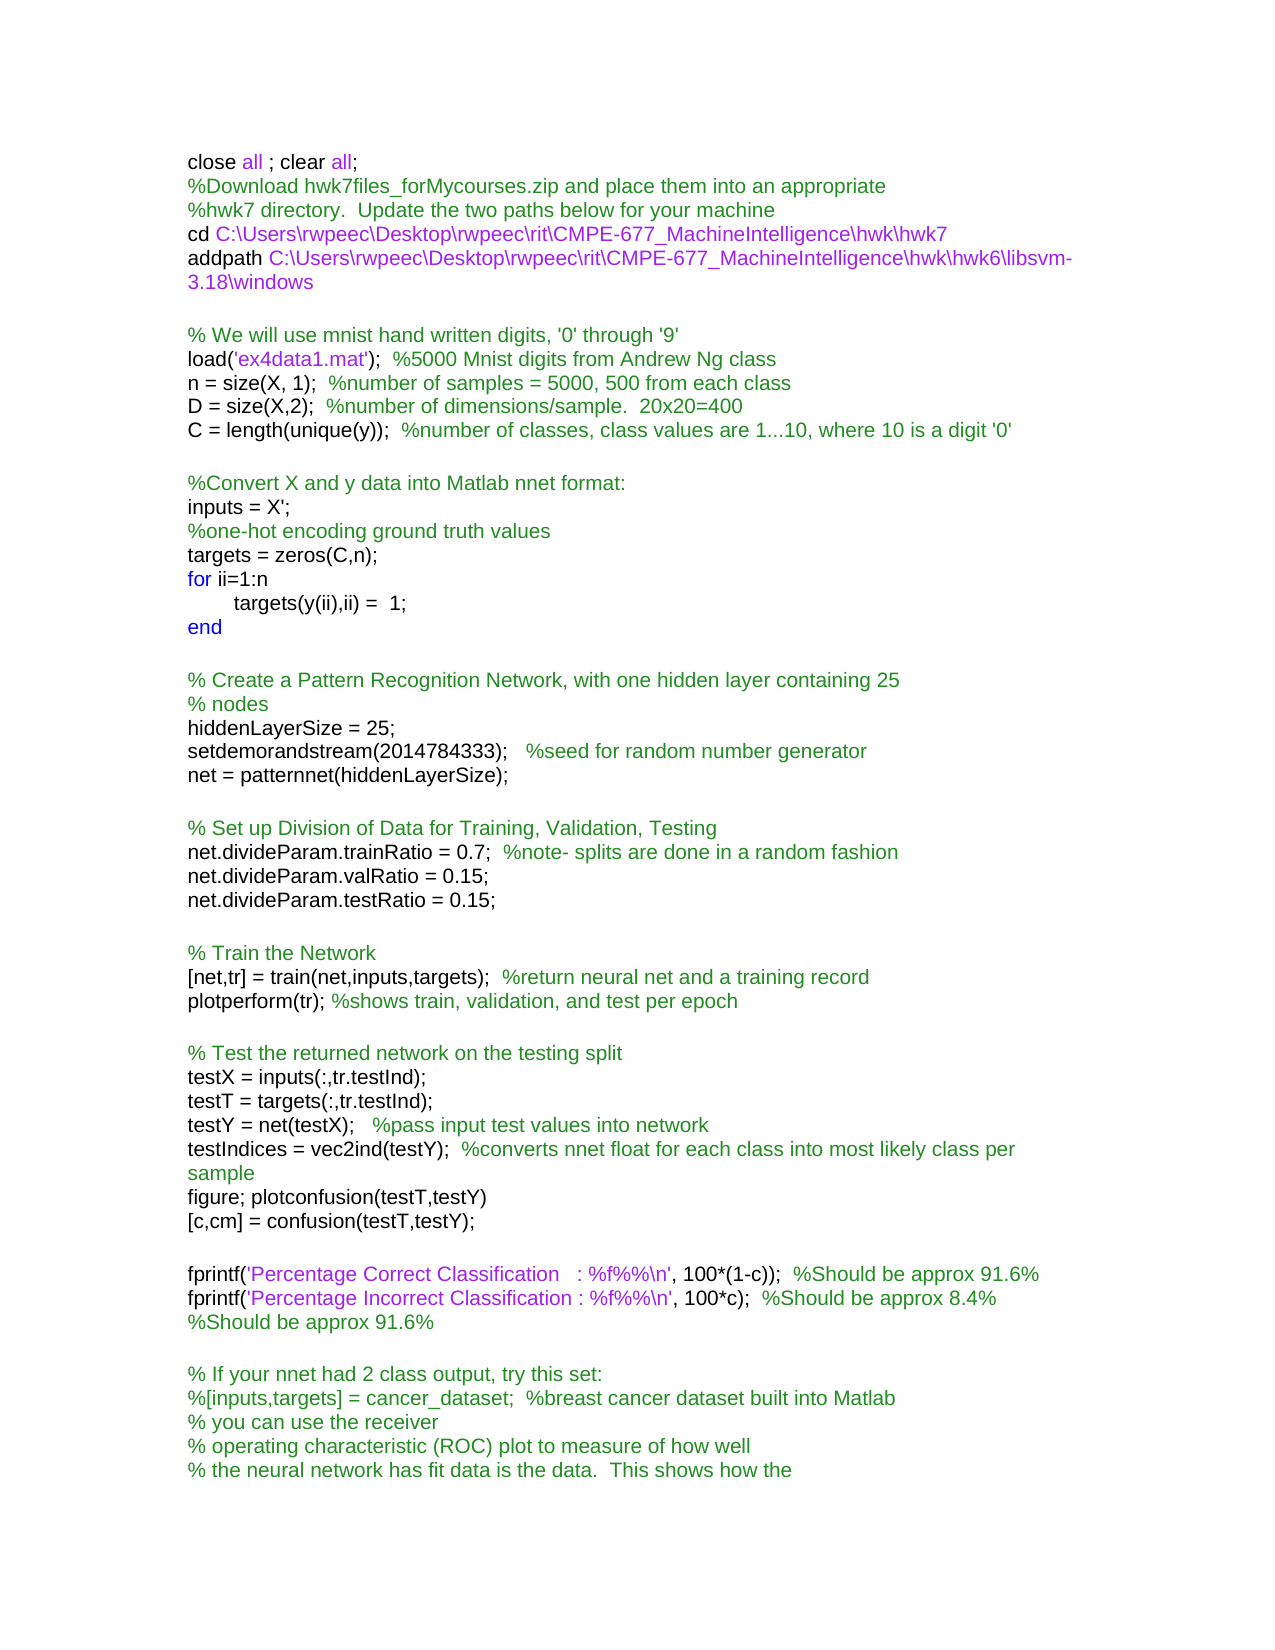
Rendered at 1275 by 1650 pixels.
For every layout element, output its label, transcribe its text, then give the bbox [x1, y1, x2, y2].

text % Test the returned network on the testing split [187, 1041, 1087, 1065]
text testIndices = vec2ind(testY); %converts nnet float for each class into most likely class per sample [187, 1137, 1087, 1185]
text n = size(X, 1); %number of samples = 5000, 500 from each class [187, 370, 1087, 394]
text net = patternnet(hiddenLayerSize); [187, 763, 1087, 787]
text % you can use the receiver [187, 1410, 1087, 1434]
text %one-hot encoding ground truth values [187, 519, 1087, 543]
text testX = inputs(:,tr.testInd); [187, 1065, 1087, 1089]
text plotperform(tr); %shows train, validation, and test per epoch [187, 988, 1087, 1012]
text testT = targets(:,tr.testInd); [187, 1089, 1087, 1113]
text cd C:\Users\rwpeec\Desktop\rwpeec\rit\CMPE-677_MachineIntelligence\hwk\hwk7 [187, 222, 1087, 246]
text D = size(X,2); %number of dimensions/sample. 20x20=400 [187, 394, 1087, 418]
text end [187, 615, 1087, 639]
text net.divideParam.valRatio = 0.15; [187, 864, 1087, 888]
text [c,cm] = confusion(testT,testY); [187, 1209, 1087, 1233]
text % Train the Network [187, 941, 1087, 964]
text addpath C:\Users\rwpeec\Desktop\rwpeec\rit\CMPE-677_MachineIntelligence\hwk\hwk6\libsvm-3.18\windows [187, 246, 1087, 294]
text % the neural network has fit data is the data. This shows how the [187, 1458, 1087, 1482]
text % If your nnet had 2 class output, try this set: [187, 1362, 1087, 1386]
text hiddenLayerSize = 25; [187, 715, 1087, 739]
text % operating characteristic (ROC) plot to measure of how well [187, 1434, 1087, 1458]
text close all ; clear all; [187, 150, 1087, 174]
text % Create a Pattern Recognition Network, with one hidden layer containing 25 [187, 667, 1087, 691]
text fprintf('Percentage Incorrect Classification : %f%%\n', 100*c); %Should be approx 8.4% [187, 1286, 1087, 1309]
text %Should be approx 91.6% [187, 1309, 1087, 1333]
text fprintf('Percentage Correct Classification : %f%%\n', 100*(1-c)); %Should be approx 91.6% [187, 1262, 1087, 1286]
text inputs = X'; [187, 495, 1087, 519]
text %hwk7 directory. Update the two paths below for your machine [187, 198, 1087, 222]
text net.divideParam.trainRatio = 0.7; %note- splits are done in a random fashion [187, 840, 1087, 864]
text C = length(unique(y)); %number of classes, class values are 1...10, where 10 is a digit '0' [187, 418, 1087, 442]
text net.divideParam.testRatio = 0.15; [187, 888, 1087, 912]
text targets = zeros(C,n); [187, 543, 1087, 567]
text testY = net(testX); %pass input test values into network [187, 1113, 1087, 1137]
text [net,tr] = train(net,inputs,targets); %return neural net and a training record [187, 964, 1087, 988]
text % We will use mnist hand written digits, '0' through '9' [187, 322, 1087, 346]
text load('ex4data1.mat'); %5000 Mnist digits from Andrew Ng class [187, 346, 1087, 370]
text %[inputs,targets] = cancer_dataset; %breast cancer dataset built into Matlab [187, 1386, 1087, 1410]
text % Set up Division of Data for Training, Validation, Testing [187, 816, 1087, 840]
text % nodes [187, 691, 1087, 715]
text %Download hwk7files_forMycourses.zip and place them into an appropriate [187, 174, 1087, 198]
text for ii=1:n [187, 567, 1087, 591]
text %Convert X and y data into Matlab nnet format: [187, 471, 1087, 495]
text targets(y(ii),ii) = 1; [187, 591, 1087, 615]
text figure; plotconfusion(testT,testY) [187, 1185, 1087, 1209]
text setdemorandstream(2014784333); %seed for random number generator [187, 739, 1087, 763]
